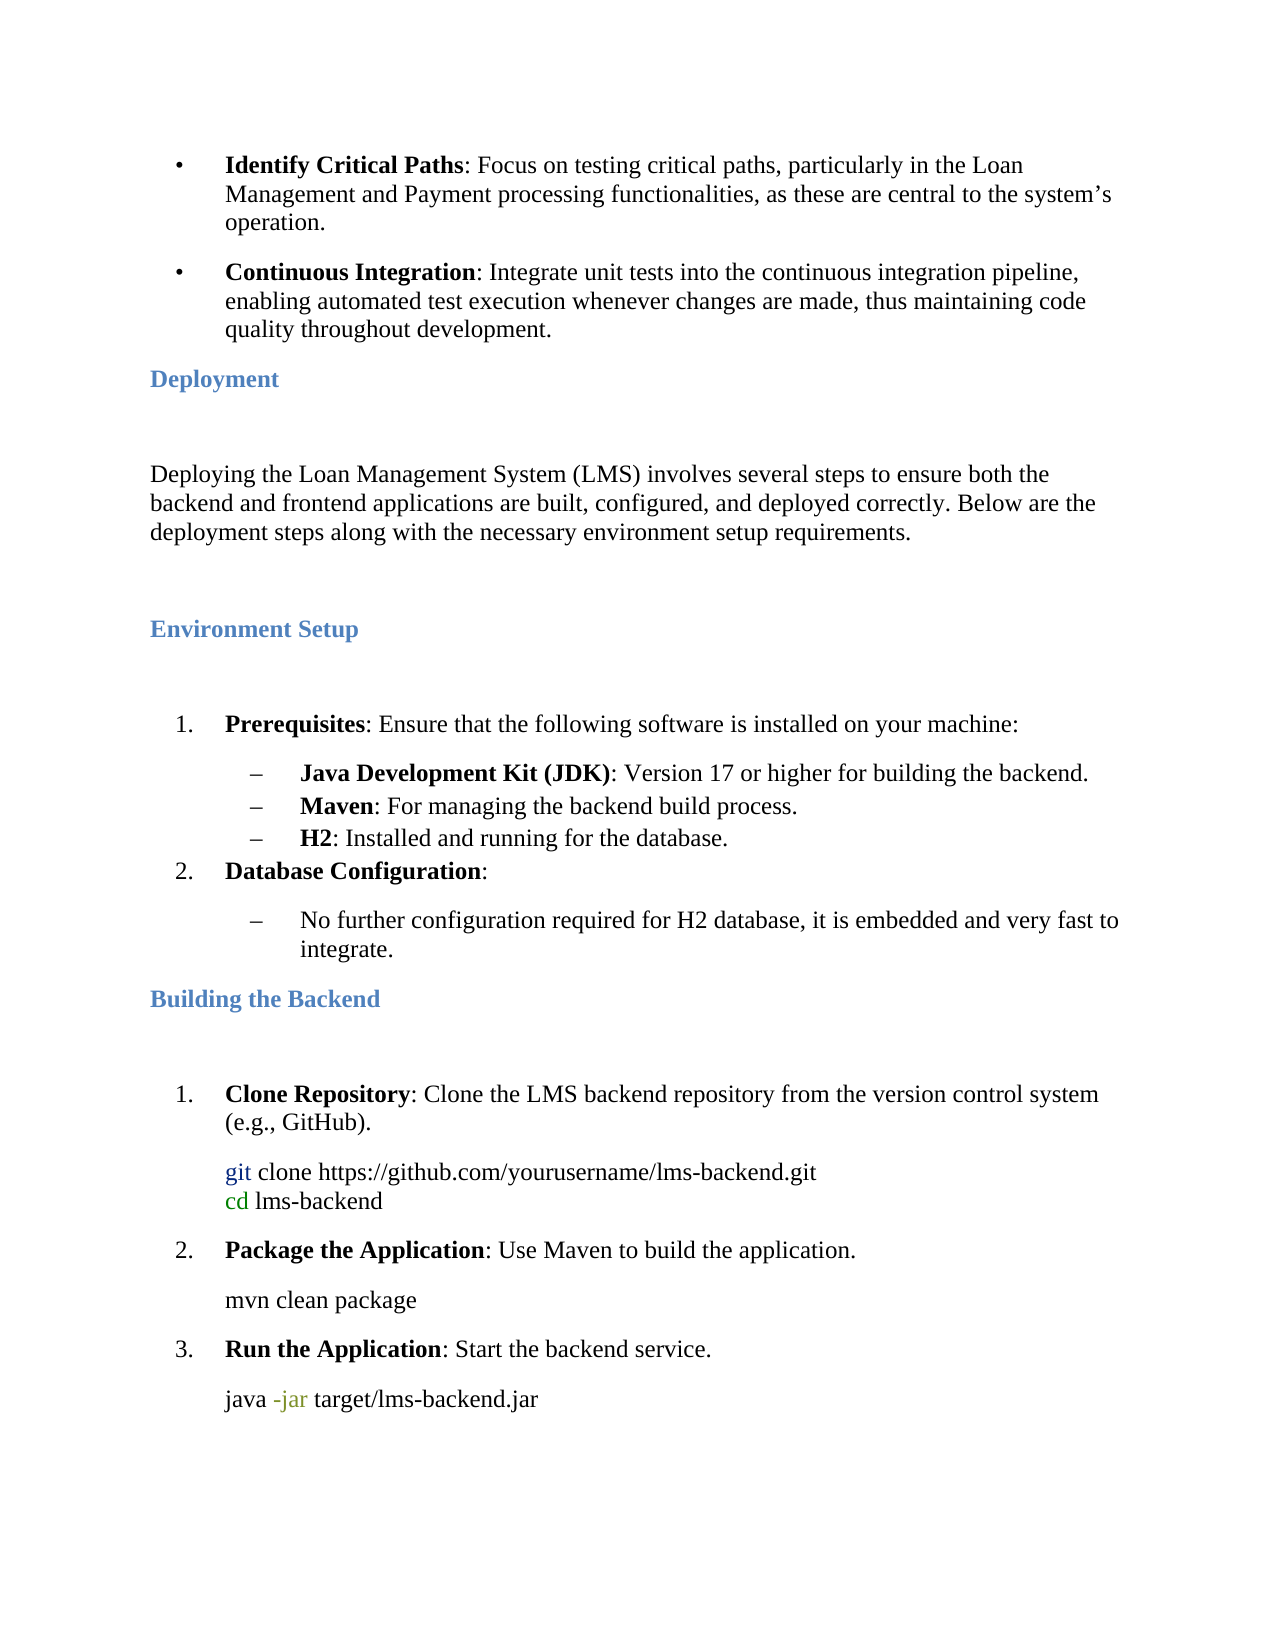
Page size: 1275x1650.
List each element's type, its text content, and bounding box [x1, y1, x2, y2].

list Maven: For managing the backend build process. [250, 791, 1125, 819]
text Deploying the Loan Management System (LMS) involves several steps to ensure both the backend and frontend applications are built, configured, and deployed correctly. Below are the deployment steps along with the necessary environment setup requirements. [150, 459, 1125, 545]
list mvn clean package [175, 1285, 1125, 1314]
list Continuous Integration: Integrate unit tests into the continuous integration pipeline, enabling automated test execution whenever changes are made, thus maintaining code quality throughout development. [175, 257, 1125, 343]
list Package the Application: Use Maven to build the application. [175, 1235, 1125, 1264]
list H2: Installed and running for the database. [250, 823, 1125, 852]
list Java Development Kit (JDK): Version 17 or higher for building the backend. [250, 758, 1125, 787]
list Clone Repository: Clone the LMS backend repository from the version control system (e.g., GitHub). [175, 1079, 1125, 1136]
subtitle Environment Setup [150, 614, 1125, 642]
subtitle Deployment [150, 364, 1125, 393]
list Run the Application: Start the backend service. [175, 1334, 1125, 1363]
list java -jar target/lms-backend.jar [175, 1384, 1125, 1413]
list Database Configuration: [175, 856, 1125, 884]
list No further configuration required for H2 database, it is embedded and very fast to integrate. [250, 905, 1125, 963]
list Identify Critical Paths: Focus on testing critical paths, particularly in the Loan Management and Payment processing functionalities, as these are central to the system’s operation. [175, 150, 1125, 236]
subtitle Building the Backend [150, 984, 1125, 1012]
list Prerequisites: Ensure that the following software is installed on your machine: [175, 709, 1125, 737]
list git clone https://github.com/yourusername/lms-backend.git cd lms-backend [175, 1157, 1125, 1214]
